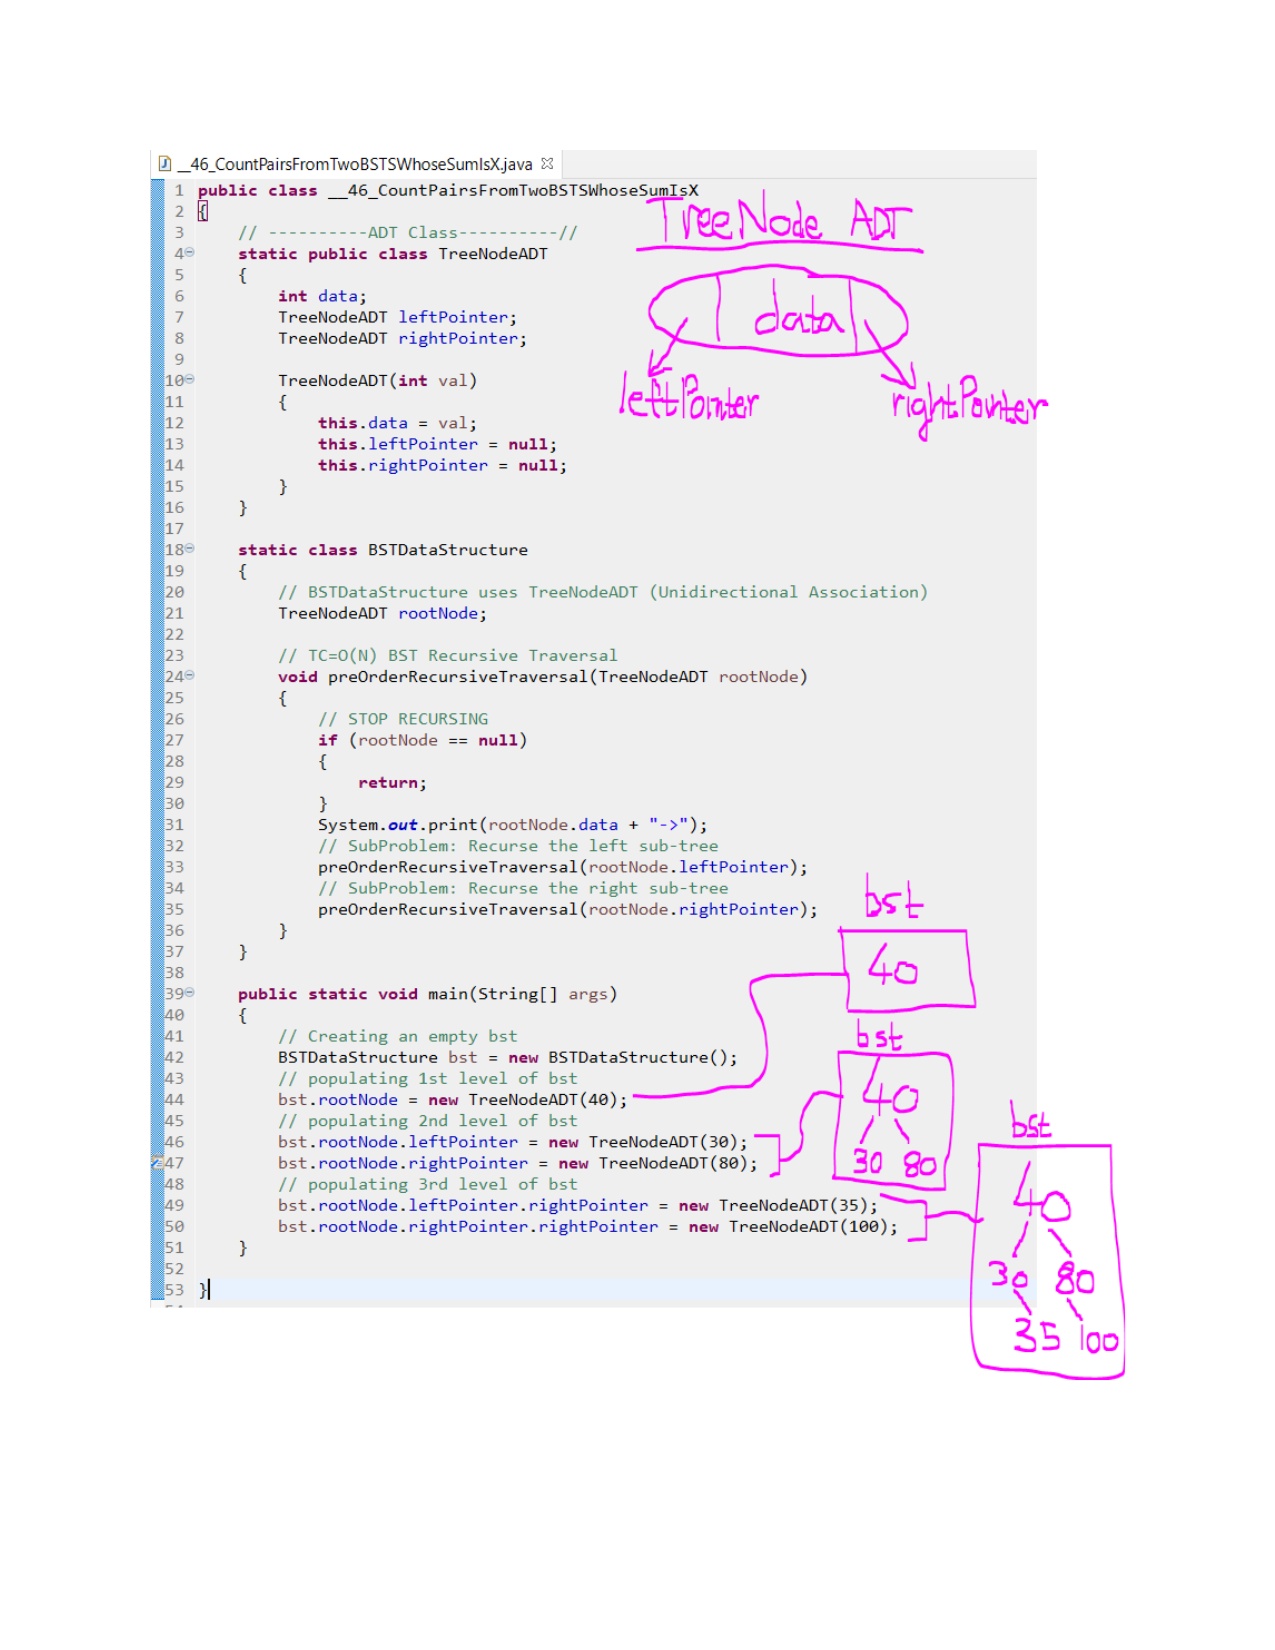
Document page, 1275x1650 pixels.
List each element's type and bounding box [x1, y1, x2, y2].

picture [150, 150, 1125, 1380]
